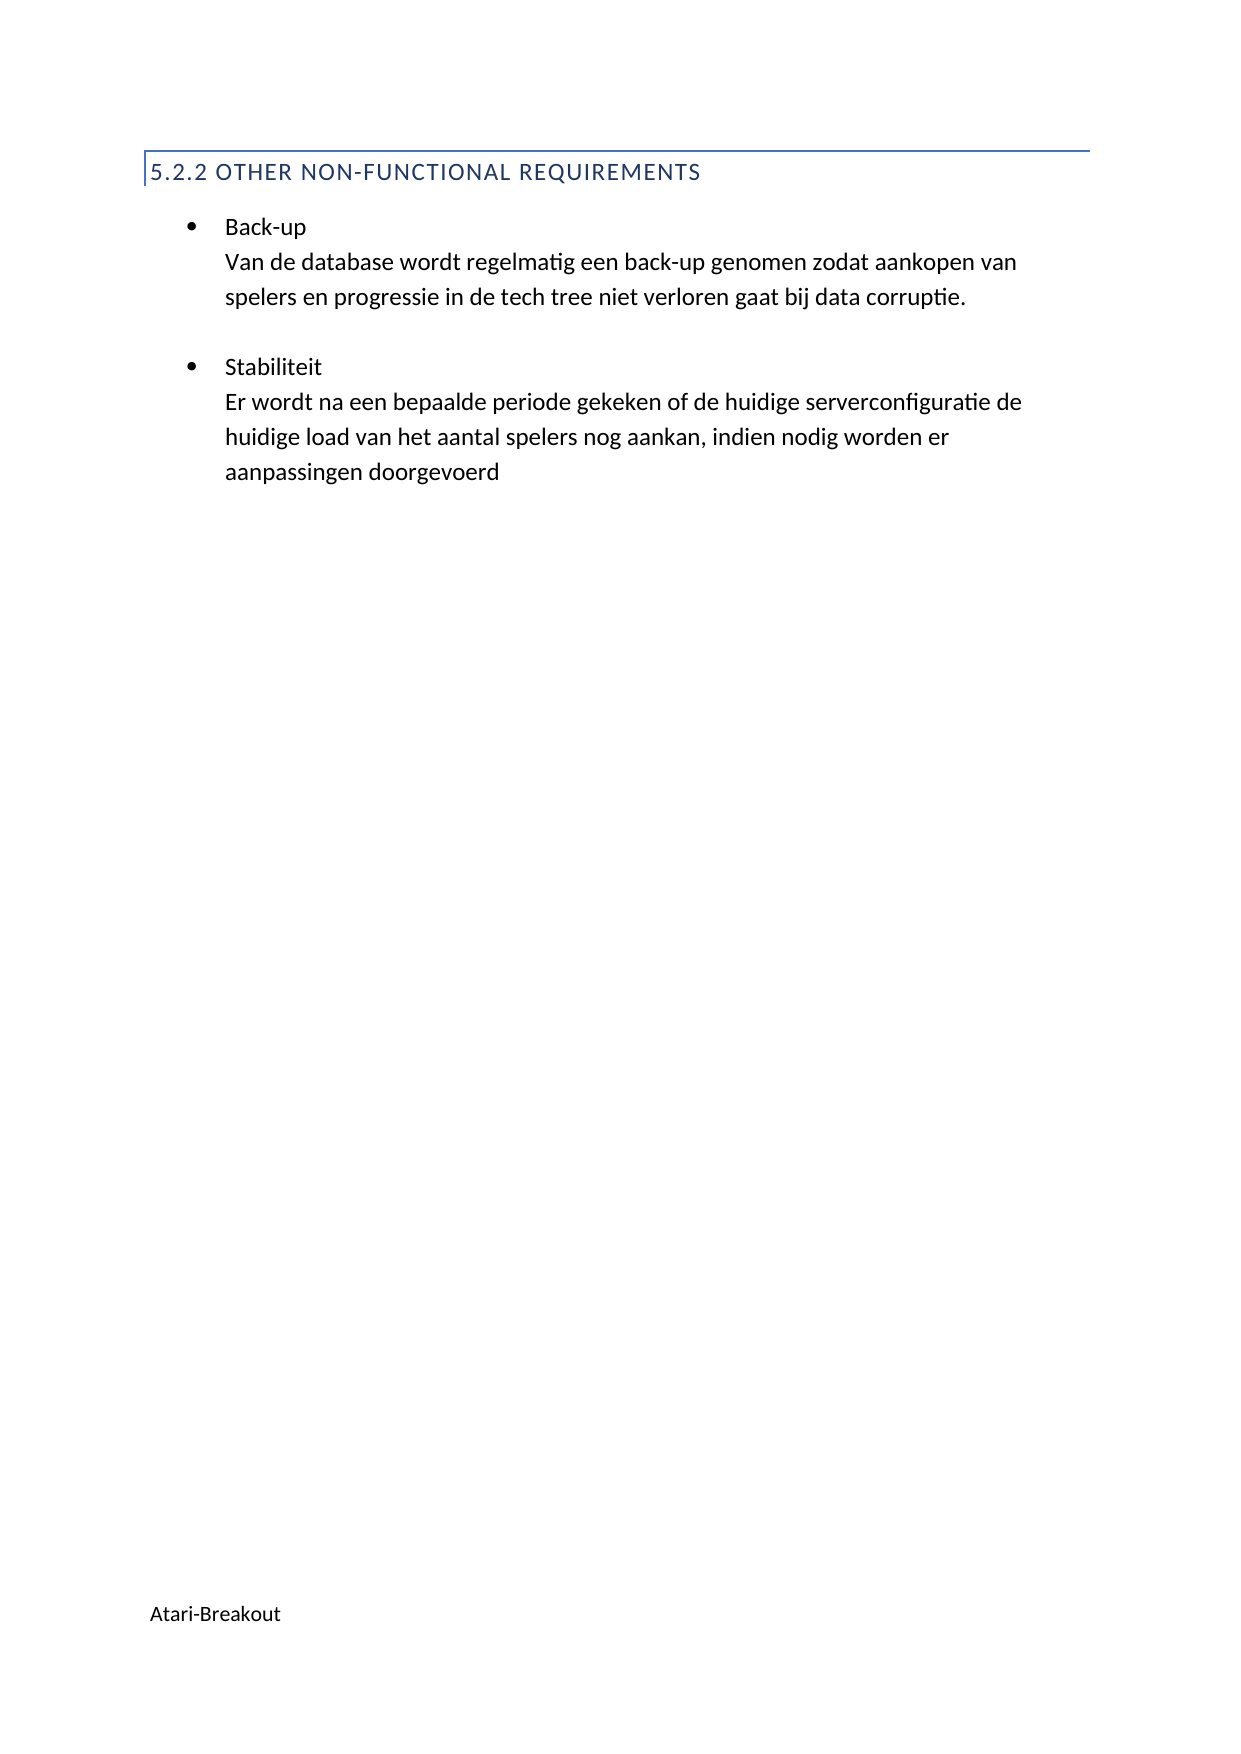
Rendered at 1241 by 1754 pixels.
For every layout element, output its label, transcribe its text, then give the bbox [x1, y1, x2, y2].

subtitle 5.2.2 Other non-functional requirements [146, 152, 1090, 186]
list Back-up Van de database wordt regelmatig een back-up genomen zodat aankopen van spelers en progressie in de tech tree niet verloren gaat bij data corruptie. [187, 212, 1090, 347]
list Stabiliteit Er wordt na een bepaalde periode gekeken of de huidige serverconfiguratie de huidige load van het aantal spelers nog aankan, indien nodig worden er aanpassingen doorgevoerd [187, 352, 1090, 487]
